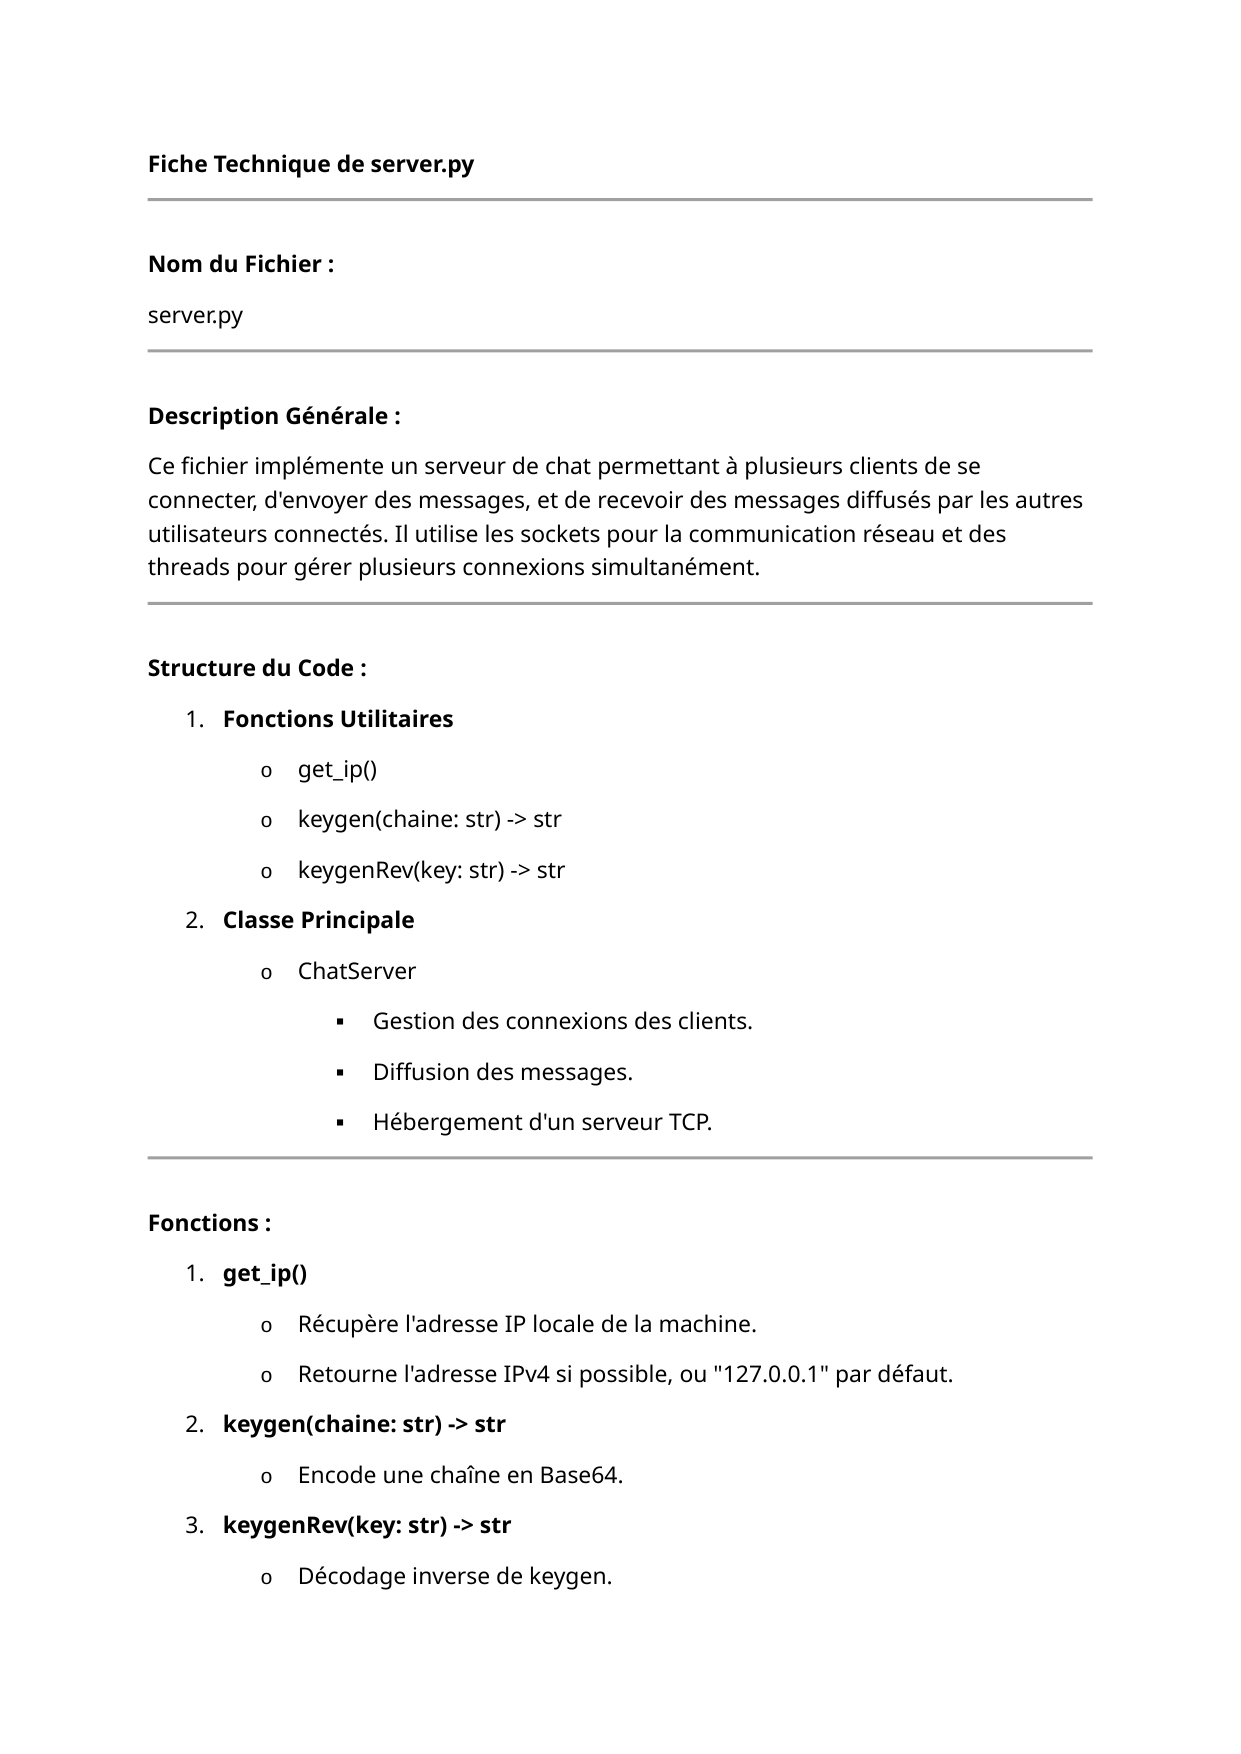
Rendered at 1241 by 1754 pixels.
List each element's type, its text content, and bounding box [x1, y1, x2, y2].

text Fonctions : [148, 1207, 1093, 1238]
list get_ip() [185, 1257, 1093, 1288]
list Fonctions Utilitaires [185, 703, 1093, 734]
list Classe Principale [185, 904, 1093, 936]
list Hébergement d'un serveur TCP. [335, 1106, 1093, 1137]
list keygenRev(key: str) -> str [260, 854, 1093, 885]
text Ce fichier implémente un serveur de chat permettant à plusieurs clients de se connecter, d'envoyer des messages, et de recevoir des messages diffusés par les autres utilisateurs connectés. Il utilise les sockets pour la communication réseau et des threads pour gérer plusieurs connexions simultanément. [148, 450, 1093, 583]
list Décodage inverse de keygen. [260, 1560, 1093, 1591]
list Récupère l'adresse IP locale de la machine. [260, 1308, 1093, 1339]
list keygen(chaine: str) -> str [185, 1408, 1093, 1440]
list keygen(chaine: str) -> str [260, 803, 1093, 835]
list keygenRev(key: str) -> str [185, 1509, 1093, 1541]
text Nom du Fichier : [148, 248, 1093, 280]
text server.py [148, 299, 1093, 330]
text Fiche Technique de server.py [148, 148, 1093, 179]
list Gestion des connexions des clients. [335, 1005, 1093, 1036]
text Description Générale : [148, 400, 1093, 431]
list Encode une chaîne en Base64. [260, 1459, 1093, 1490]
text Structure du Code : [148, 652, 1093, 683]
list get_ip() [260, 753, 1093, 784]
list ChatServer [260, 955, 1093, 986]
list Diffusion des messages. [335, 1056, 1093, 1087]
list Retourne l'adresse IPv4 si possible, ou "127.0.0.1" par défaut. [260, 1358, 1093, 1389]
